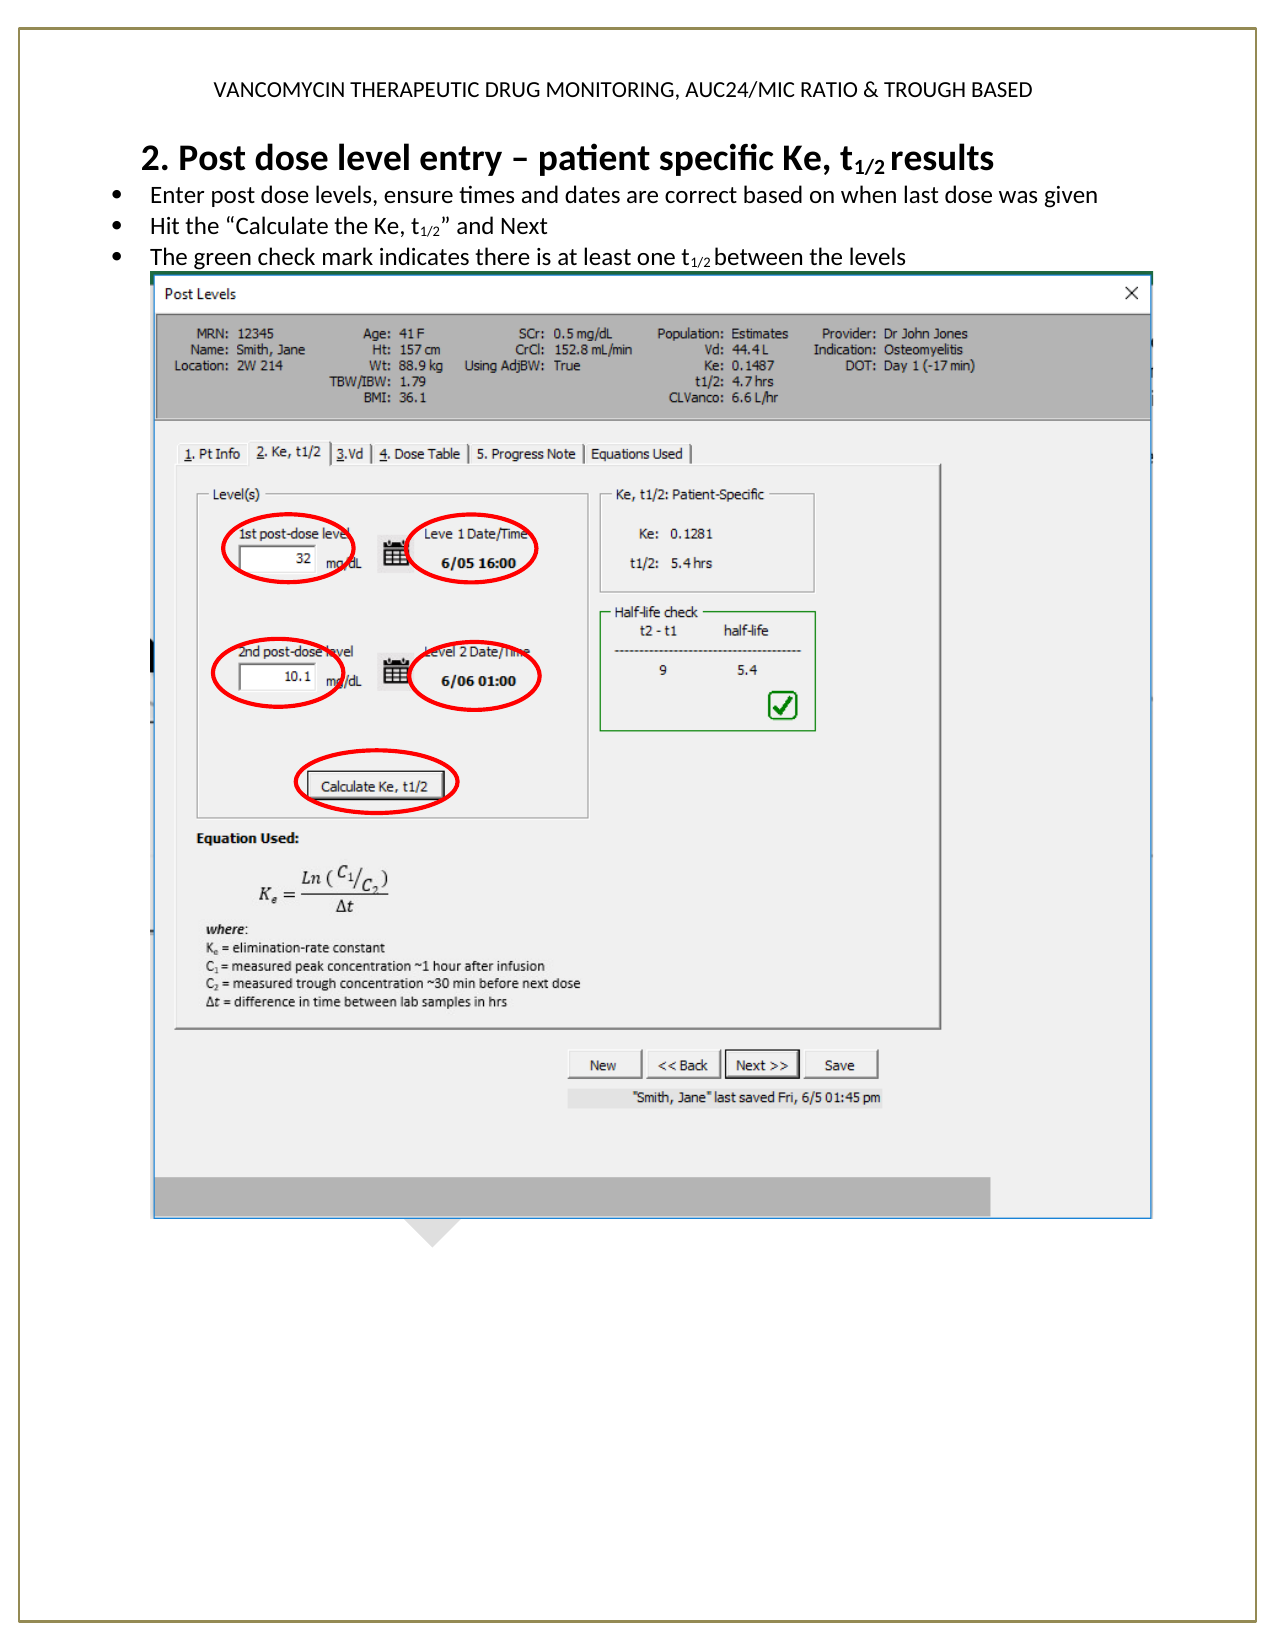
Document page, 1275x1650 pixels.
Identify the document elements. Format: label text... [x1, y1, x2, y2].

list Post dose level entry – patient specific Ke, t1/2 results [141, 134, 1134, 179]
list The green check mark indicates there is at least one t1/2 between the levels [112, 241, 1134, 271]
list Hit the “Calculate the Ke, t1/2” and Next [112, 210, 1134, 241]
picture [150, 271, 1154, 1219]
list Enter post dose levels, ensure times and dates are correct based on when last dose was given [112, 179, 1134, 210]
